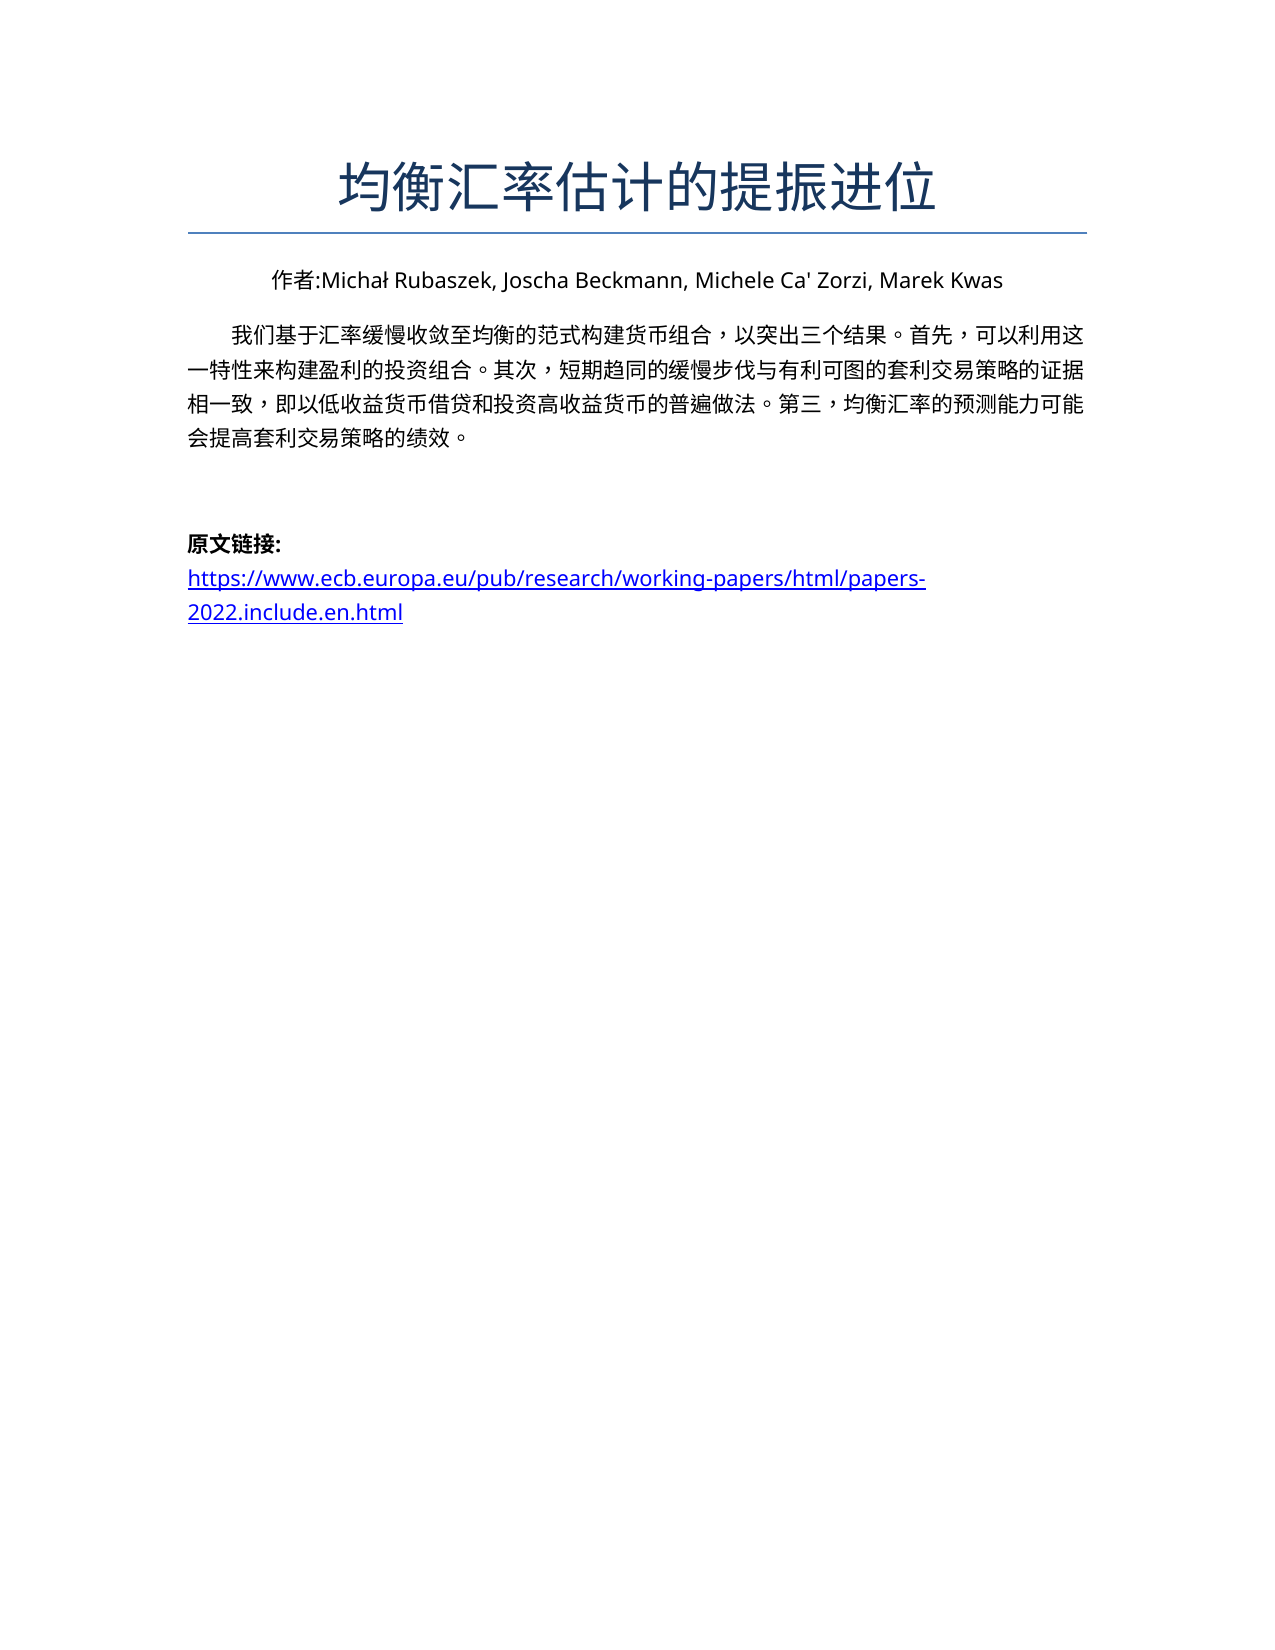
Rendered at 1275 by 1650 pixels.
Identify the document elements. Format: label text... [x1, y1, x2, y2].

title 均衡汇率估计的提振进位 [187, 150, 1087, 234]
text 作者:Michał Rubaszek, Joscha Beckmann, Michele Ca' Zorzi, Marek Kwas [187, 265, 1087, 295]
text 我们基于汇率缓慢收敛至均衡的范式构建货币组合，以突出三个结果。首先，可以利用这一特性来构建盈利的投资组合。其次，短期趋同的缓慢步伐与有利可图的套利交易策略的证据相一致，即以低收益货币借贷和投资高收益货币的普遍做法。第三，均衡汇率的预测能力可能会提高套利交易策略的绩效。 [187, 320, 1087, 453]
text 原文链接: https://www.ecb.europa.eu/pub/research/working-papers/html/papers-2022.include.en.html [187, 529, 1087, 627]
